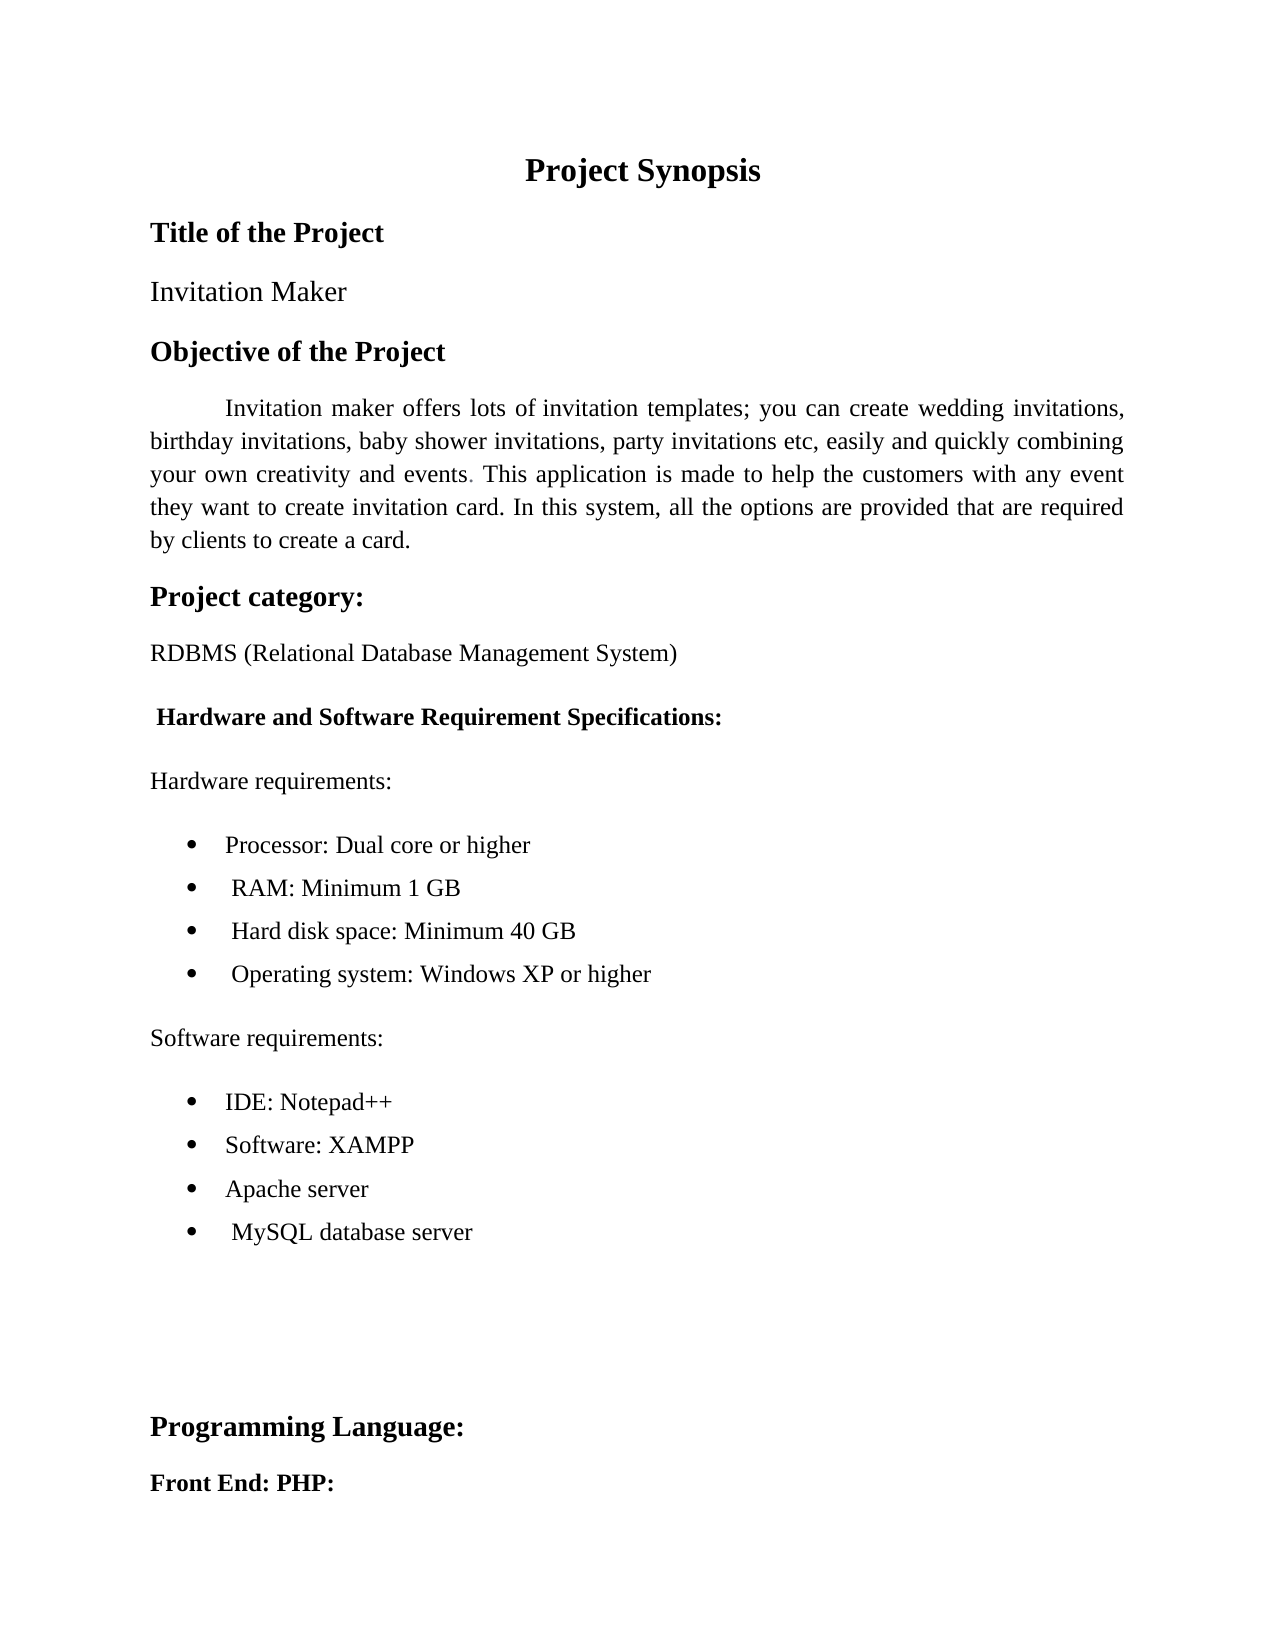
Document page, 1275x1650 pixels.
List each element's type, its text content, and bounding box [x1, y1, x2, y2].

text Title of the Project [150, 215, 1125, 248]
text RDBMS (Relational Database Management System) [150, 638, 1125, 667]
text Hardware and Software Requirement Specifications: [150, 702, 1125, 731]
text Invitation maker offers lots of invitation templates; you can create wedding invitations, birthday invitations, baby shower invitations, party invitations etc, easily and quickly combining your own creativity and events. This application is made to help the customers with any event they want to create invitation card. In this system, all the options are provided that are required by clients to create a card. [150, 393, 1125, 554]
list Operating system: Windows XP or higher [187, 959, 1125, 988]
list Apache server [187, 1174, 1125, 1202]
list Processor: Dual core or higher [187, 830, 1125, 859]
text Software requirements: [150, 1023, 1125, 1052]
text Project category: [150, 579, 1125, 612]
list Hard disk space: Minimum 40 GB [187, 916, 1125, 945]
list IDE: Notepad++ [187, 1087, 1125, 1116]
list RAM: Minimum 1 GB [187, 873, 1125, 902]
text Objective of the Project [150, 334, 1125, 367]
text Front End: PHP: [150, 1468, 1125, 1497]
text Hardware requirements: [150, 766, 1125, 795]
list MySQL database server [187, 1217, 1125, 1246]
text Programming Language: [150, 1409, 1125, 1442]
text Invitation Maker [150, 274, 1125, 308]
list Software: XAMPP [187, 1131, 1125, 1159]
text Project Synopsis [150, 150, 1125, 188]
